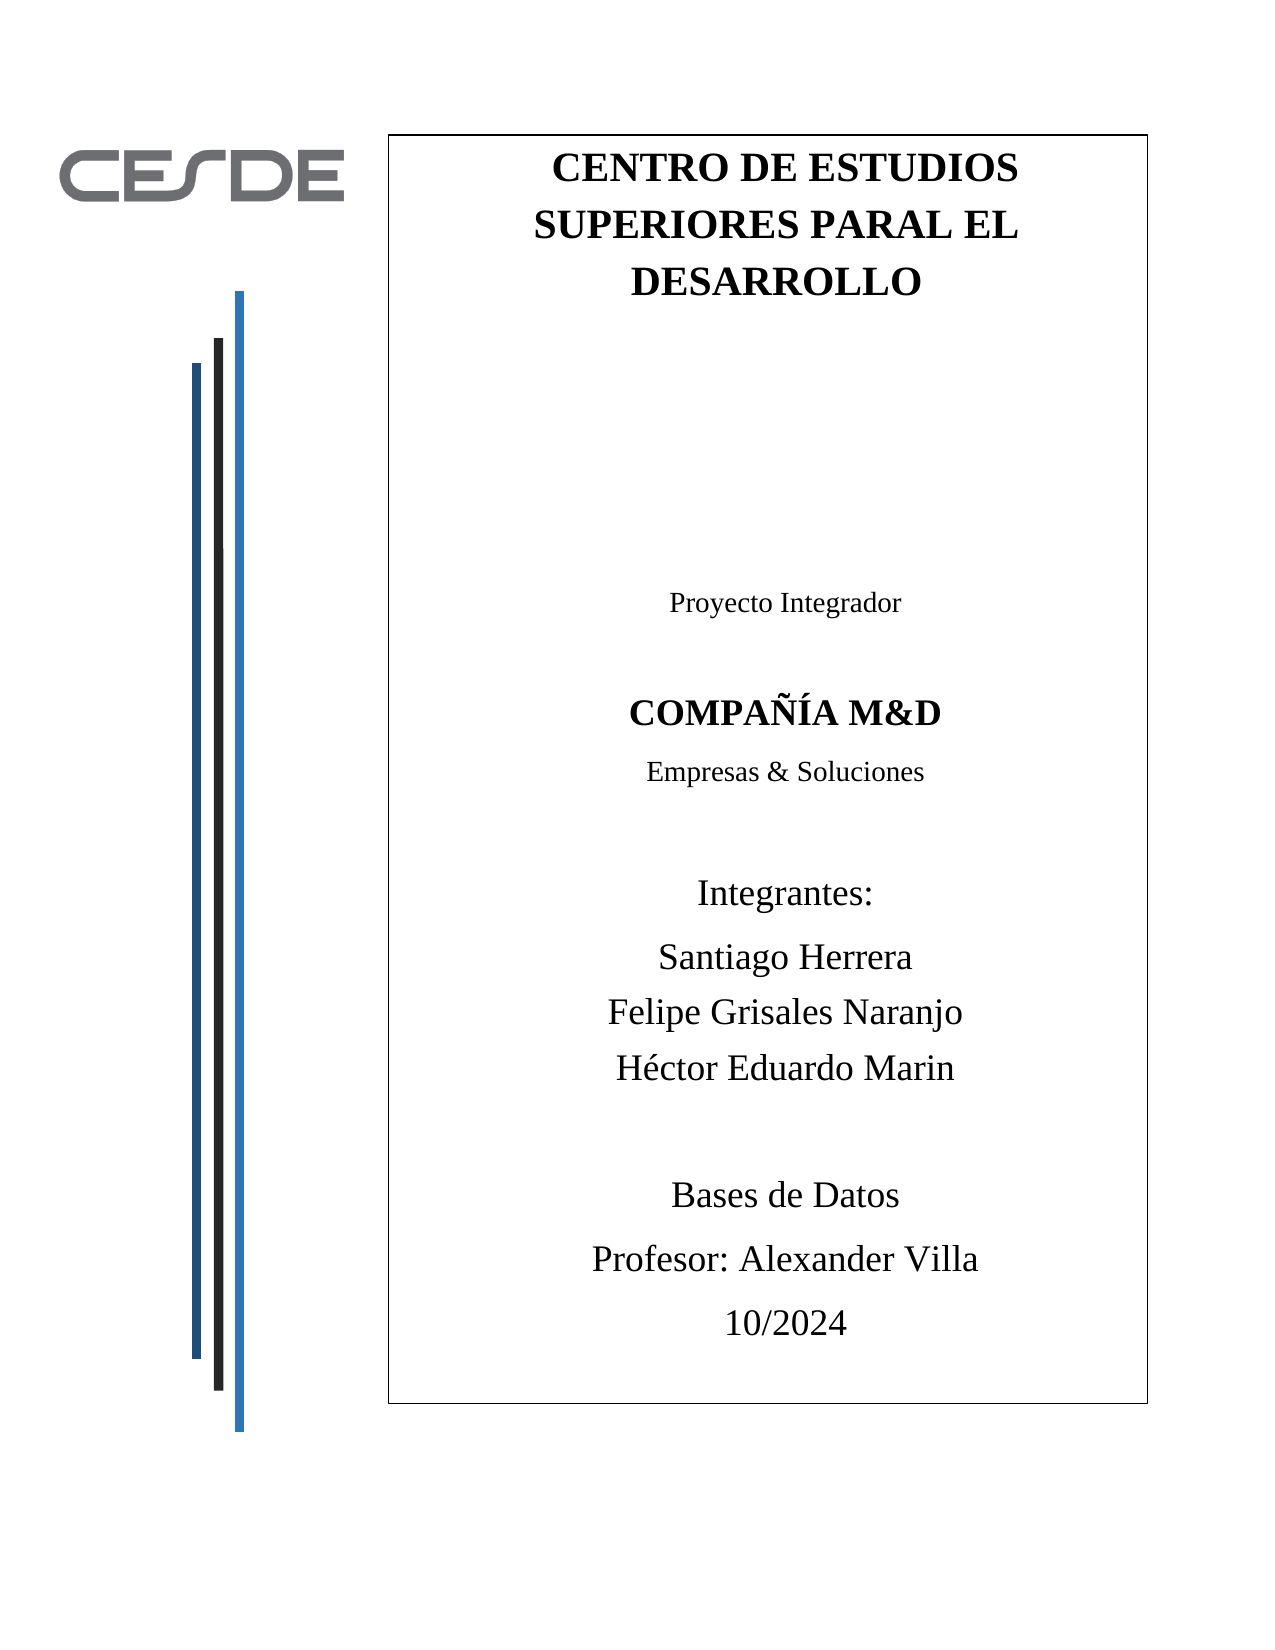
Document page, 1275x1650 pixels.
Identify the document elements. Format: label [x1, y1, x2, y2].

picture [57, 148, 346, 202]
